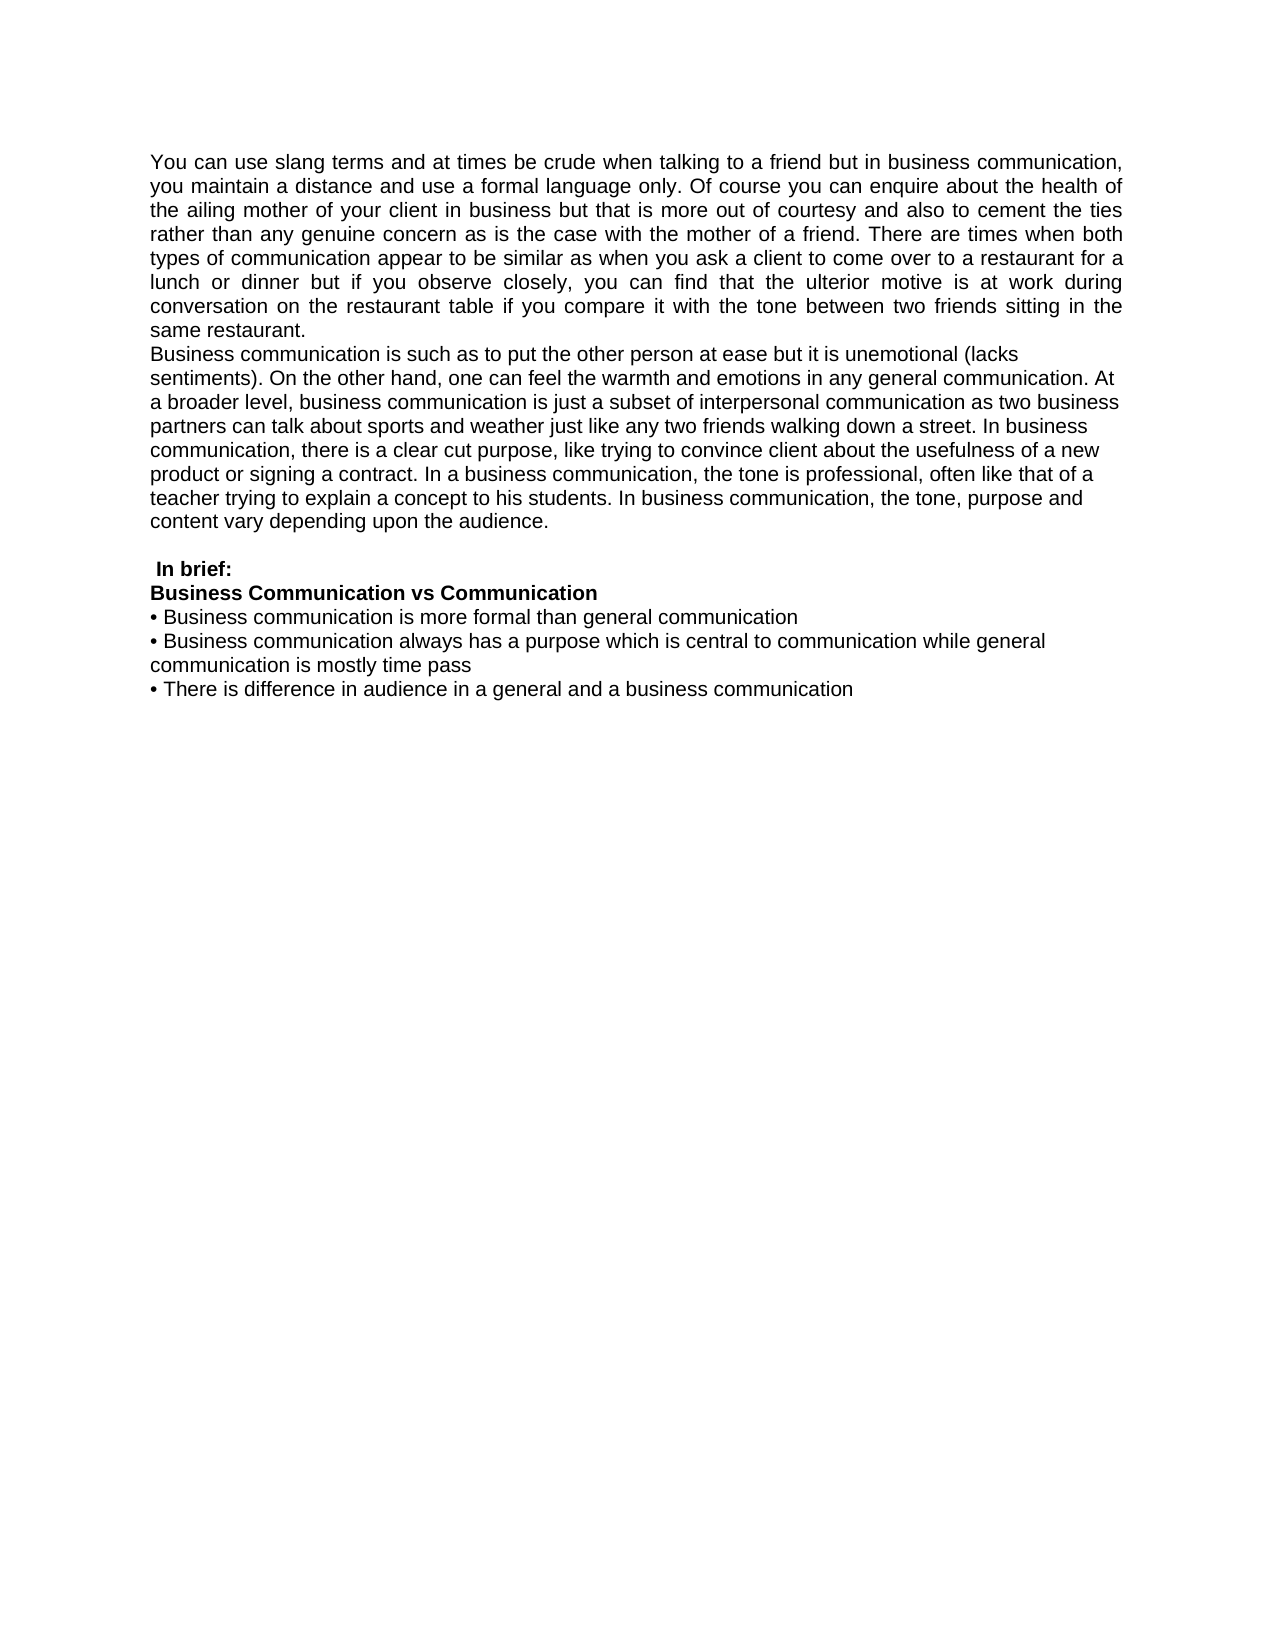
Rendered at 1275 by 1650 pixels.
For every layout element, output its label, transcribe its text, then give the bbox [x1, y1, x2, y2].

text Business Communication vs Communication [150, 581, 1125, 605]
text You can use slang terms and at times be crude when talking to a friend but in business communication, you maintain a distance and use a formal language only. Of course you can enquire about the health of the ailing mother of your client in business but that is more out of courtesy and also to cement the ties rather than any genuine concern as is the case with the mother of a friend. There are times when both types of communication appear to be similar as when you ask a client to come over to a restaurant for a lunch or dinner but if you observe closely, you can find that the ulterior motive is at work during conversation on the restaurant table if you compare it with the tone between two friends sitting in the same restaurant. [150, 150, 1125, 342]
text • Business communication always has a purpose which is central to communication while general communication is mostly time pass [150, 629, 1125, 677]
text • There is difference in audience in a general and a business communication [150, 677, 1125, 701]
text Business communication is such as to put the other person at ease but it is unemotional (lacks sentiments). On the other hand, one can feel the warmth and emotions in any general communication. At a broader level, business communication is just a subset of interpersonal communication as two business partners can talk about sports and weather just like any two friends walking down a street. In business communication, there is a clear cut purpose, like trying to convince client about the usefulness of a new product or signing a contract. In a business communication, the tone is professional, often like that of a teacher trying to explain a concept to his students. In business communication, the tone, purpose and content vary depending upon the audience. [150, 342, 1125, 533]
text • Business communication is more formal than general communication [150, 605, 1125, 629]
text In brief: [150, 557, 1125, 581]
